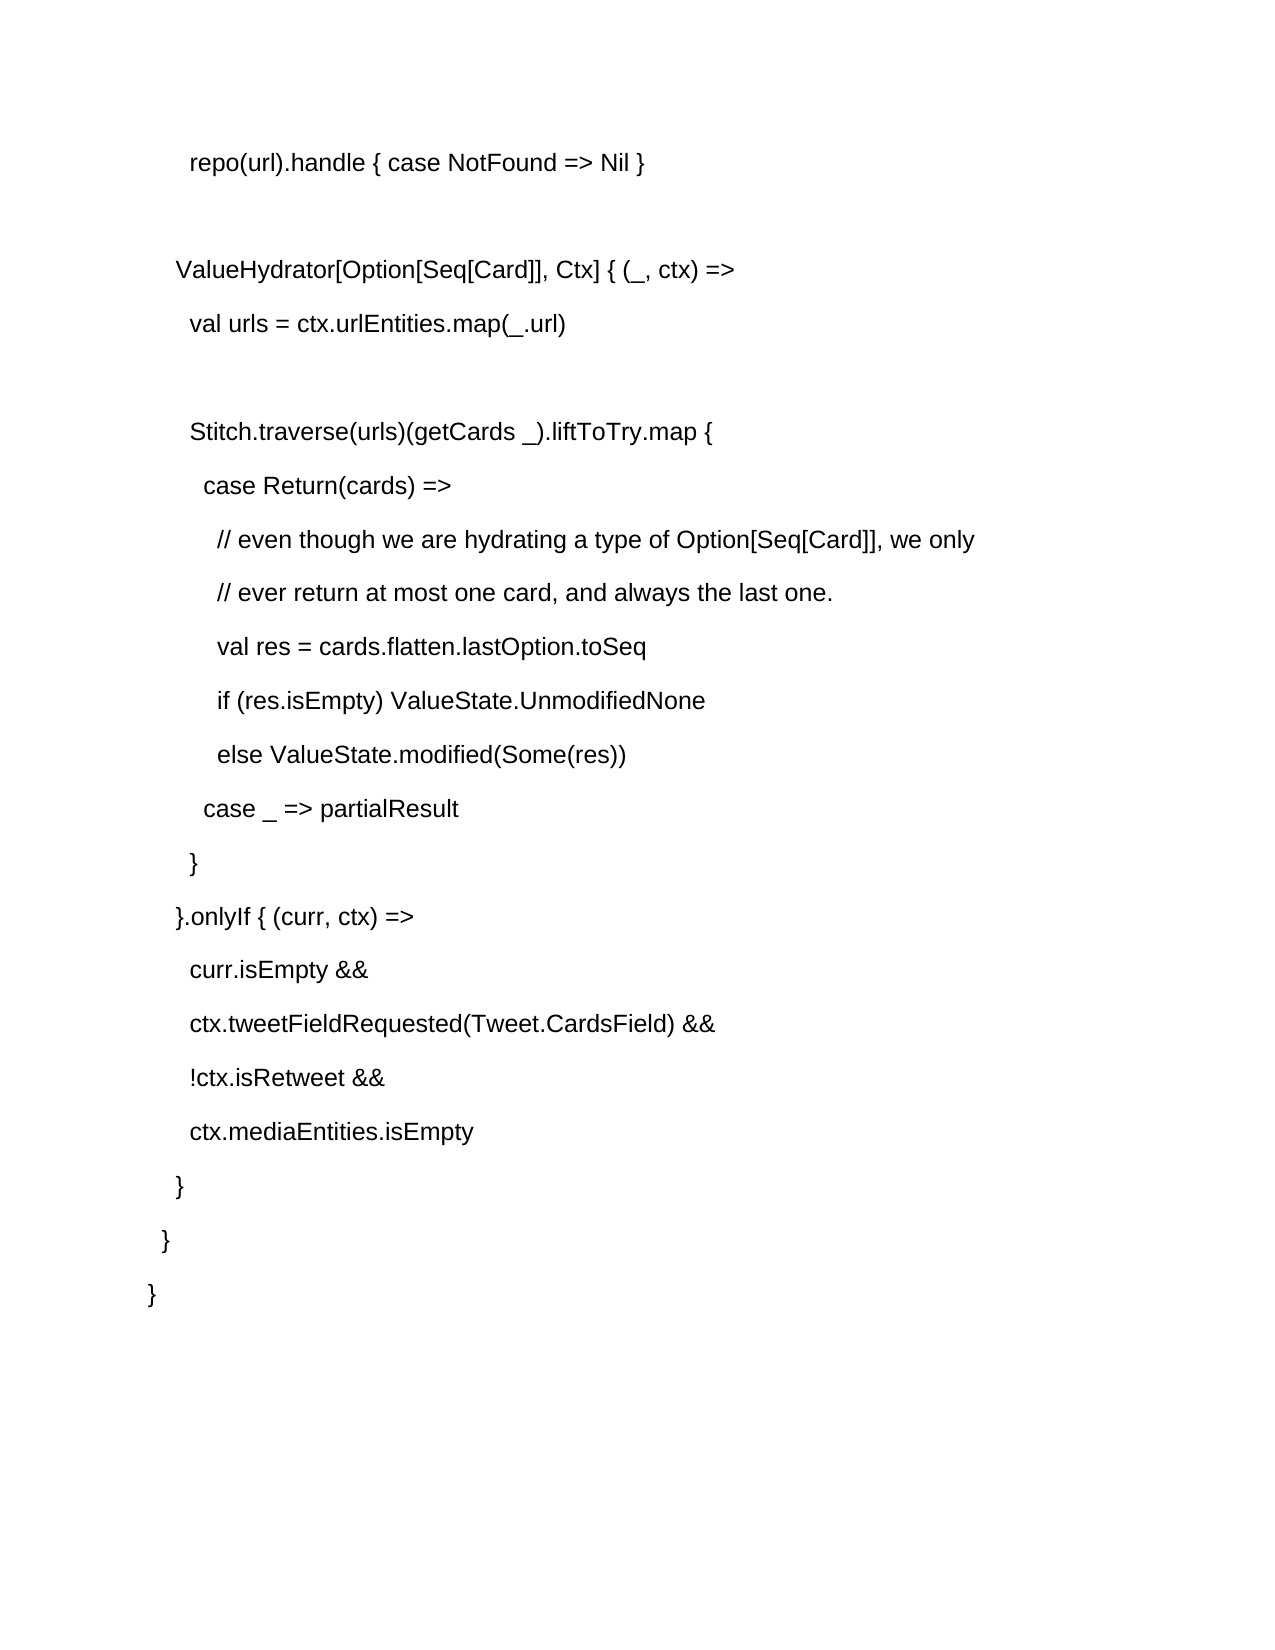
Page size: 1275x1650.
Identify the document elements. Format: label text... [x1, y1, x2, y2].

text curr.isEmpty && [148, 955, 1127, 984]
text if (res.isEmpty) ValueState.UnmodifiedNone [148, 686, 1127, 715]
text ctx.mediaEntities.isEmpty [148, 1117, 1127, 1146]
text ValueHydrator[Option[Seq[Card]], Ctx] { (_, ctx) => [148, 255, 1127, 284]
text }.onlyIf { (curr, ctx) => [148, 902, 1127, 930]
text // ever return at most one card, and always the last one. [148, 578, 1127, 607]
text val res = cards.flatten.lastOption.toSeq [148, 632, 1127, 661]
text ctx.tweetFieldRequested(Tweet.CardsField) && [148, 1009, 1127, 1038]
text else ValueState.modified(Some(res)) [148, 740, 1127, 769]
text } [148, 1278, 1127, 1307]
text val urls = ctx.urlEntities.map(_.url) [148, 309, 1127, 338]
text } [148, 1225, 1127, 1253]
text Stitch.traverse(urls)(getCards _).liftToTry.map { [148, 417, 1127, 446]
text case _ => partialResult [148, 794, 1127, 823]
text } [148, 1171, 1127, 1199]
text // even though we are hydrating a type of Option[Seq[Card]], we only [148, 524, 1127, 553]
text } [148, 848, 1127, 876]
text repo(url).handle { case NotFound => Nil } [148, 148, 1127, 176]
text !ctx.isRetweet && [148, 1063, 1127, 1092]
text case Return(cards) => [148, 471, 1127, 499]
